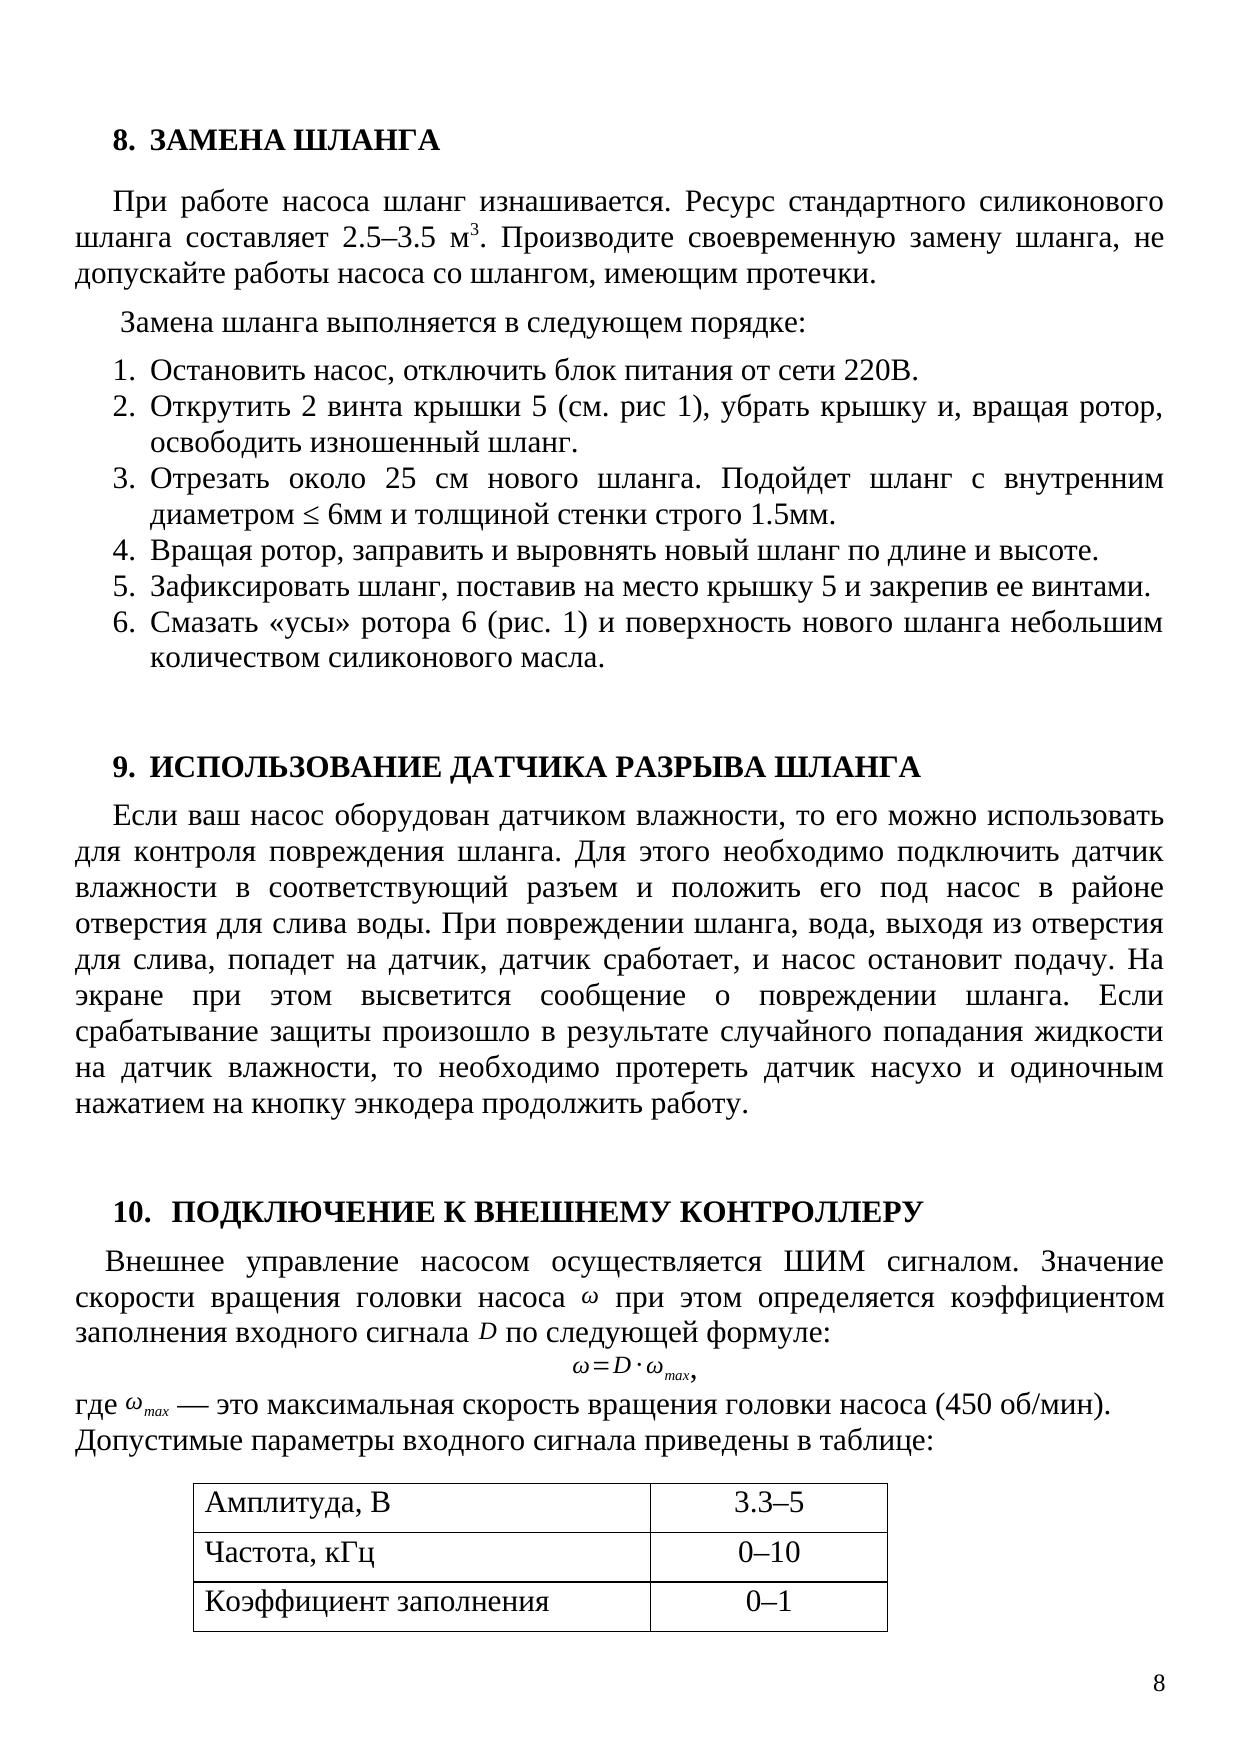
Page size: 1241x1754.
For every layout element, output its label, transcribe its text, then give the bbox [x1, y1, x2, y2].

text Внешнее управление насосом осуществляется ШИМ сигналом. Значение скорости вращения головки насоса при этом определяется коэффициентом заполнения входного сигнала по следующей формуле: [75, 1242, 1165, 1350]
subtitle ИСПОЛЬЗОВАНИЕ ДАТЧИКА РАЗРЫВА ШЛАНГА [112, 748, 1165, 784]
table_cell 0–10 [651, 1533, 887, 1581]
list Зафиксировать шланг, поставив на место крышку 5 и закрепив ее винтами. [112, 567, 1165, 603]
list При работе насоса шланг изнашивается. Ресурс стандартного силиконового шланга составляет 2.5–3.5 м3. Производите своевременную замену шланга, не допускайте работы насоса со шлангом, имеющим протечки. [75, 182, 1165, 290]
list Смазать «усы» ротора 6 (рис. 1) и поверхность нового шланга небольшим количеством силиконового масла. [112, 603, 1165, 675]
list Отрезать около 25 см нового шланга. Подойдет шланг с внутренним диаметром ≤ 6мм и толщиной стенки строго 1.5мм. [112, 459, 1165, 531]
table_header Амплитуда, В [194, 1484, 650, 1532]
list Открутить 2 винта крышки 5 (см. рис 1), убрать крышку и, вращая ротор, освободить изношенный шланг. [112, 387, 1165, 459]
list Если ваш насос оборудован датчиком влажности, то его можно использовать для контроля повреждения шланга. Для этого необходимо подключить датчик влажности в соответствующий разъем и положить его под насос в районе отверстия для слива воды. При повреждении шланга, вода, выходя из отверстия для слива, попадет на датчик, датчик сработает, и насос остановит подачу. На экране при этом высветится сообщение о повреждении шланга. Если срабатывание защиты произошло в результате случайного попадания жидкости на датчик влажности, то необходимо протереть датчик насухо и одиночным нажатием на кнопку энкодера продолжить работу. [75, 797, 1165, 1120]
subtitle ЗАМЕНА ШЛАНГА [112, 122, 1165, 157]
table_cell Коэффициент заполнения [194, 1583, 650, 1631]
subtitle ПОДКЛЮЧЕНИЕ К ВНЕШНЕМУ КОНТРОЛЛЕРУ [112, 1193, 1165, 1229]
text где — это максимальная скорость вращения головки насоса (450 об/мин). [75, 1386, 1165, 1422]
table_header 3.3–5 [651, 1484, 887, 1532]
list Остановить насос, отключить блок питания от сети 220В. [112, 351, 1165, 387]
list Вращая ротор, заправить и выровнять новый шланг по длине и высоте. [112, 531, 1165, 567]
list Замена шланга выполняется в следующем порядке: [75, 303, 1165, 339]
text Допустимые параметры входного сигнала приведены в таблице: [75, 1422, 1165, 1457]
table_cell Частота, кГц [194, 1533, 650, 1581]
text , [75, 1350, 1165, 1386]
table_cell 0–1 [651, 1583, 887, 1631]
